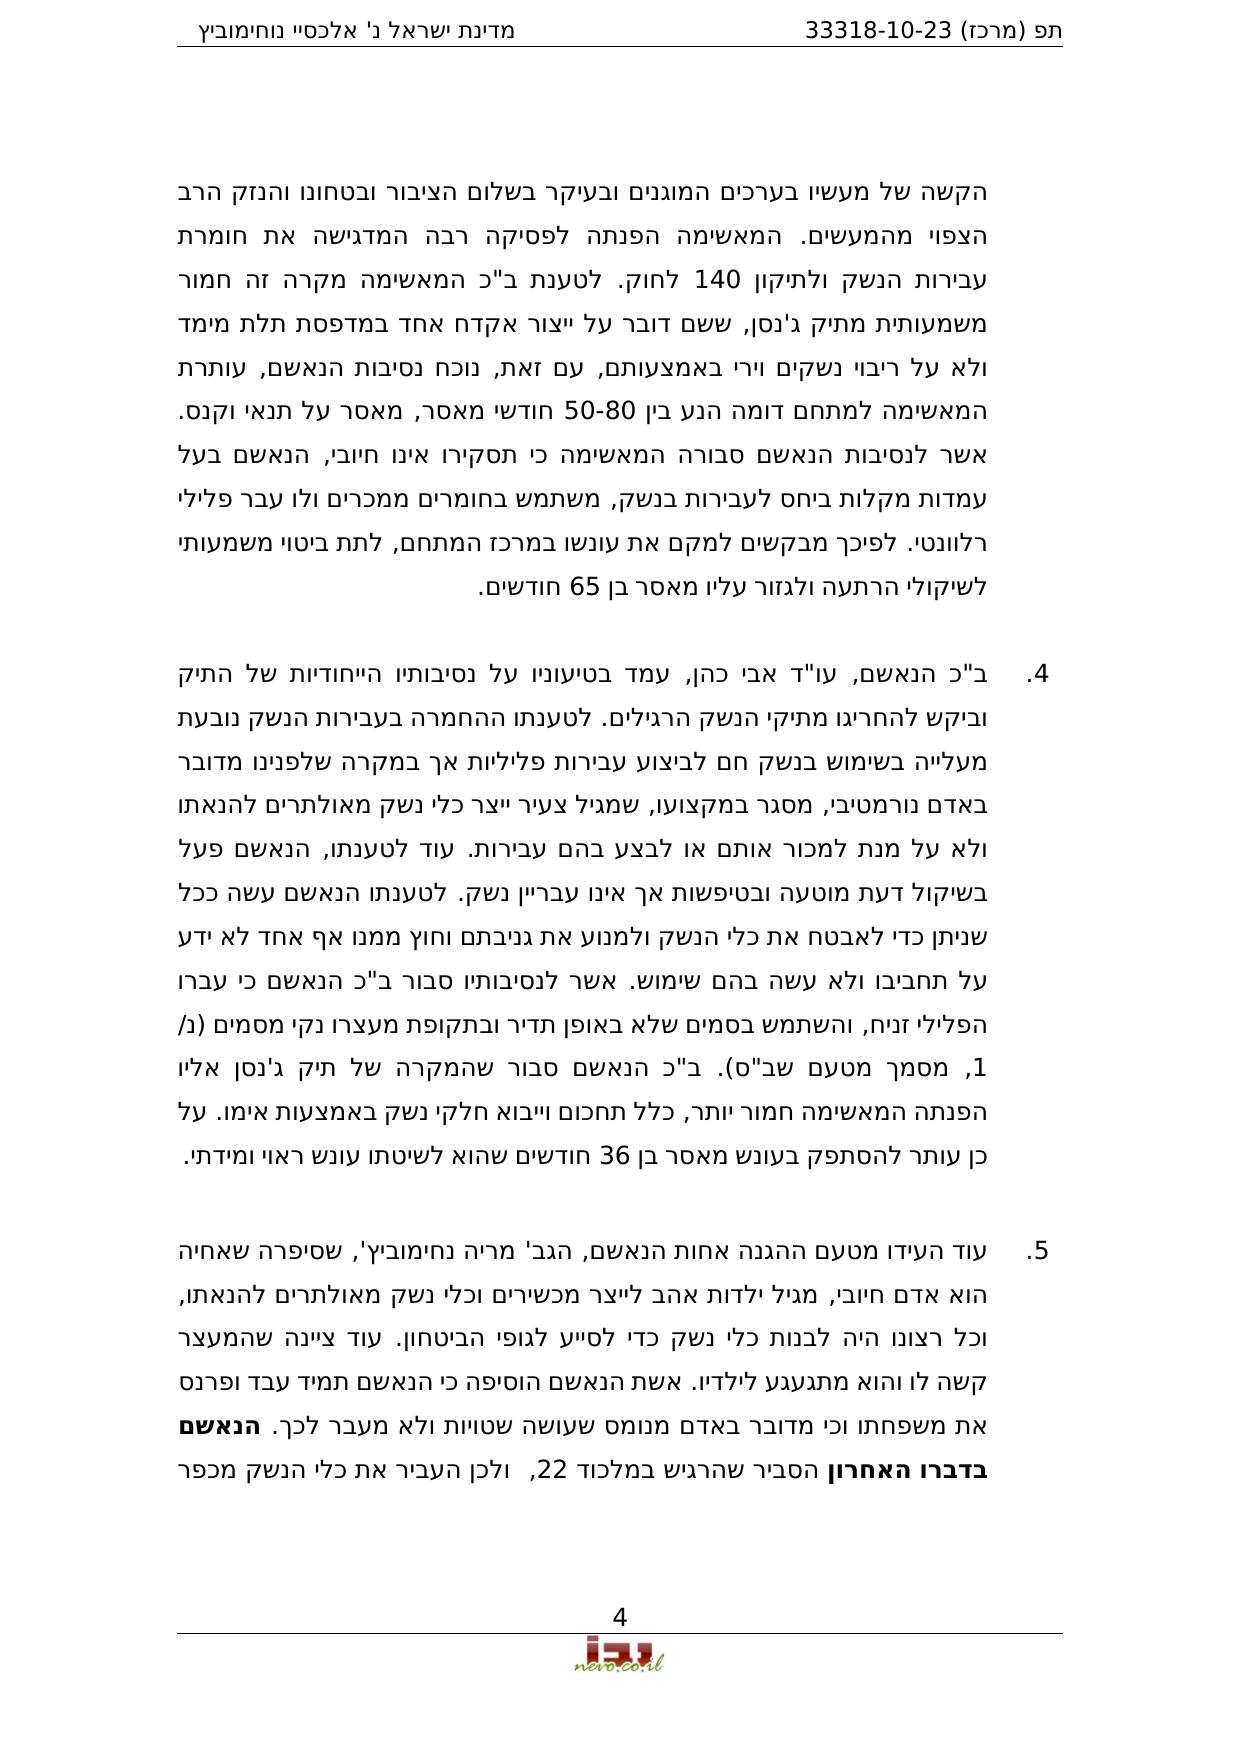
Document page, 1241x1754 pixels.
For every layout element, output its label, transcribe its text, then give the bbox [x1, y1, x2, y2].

picture [574, 1635, 666, 1673]
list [177, 177, 1026, 601]
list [177, 1236, 1026, 1484]
list ב"כ הנאשם, עו"ד אבי כהן, עמד בטיעוניו על נסיבותיו הייחודיות של התיק וביקש להחריגו מתיקי הנשק הרגילים. לטענתו ההחמרה בעבירות הנשק נובעת מעלייה בשימוש בנשק חם לביצוע עבירות פליליות אך במקרה שלפנינו מדובר באדם נורמטיבי, מסגר במקצועו, שמגיל צעיר ייצר כלי נשק מאולתרים להנאתו ולא על מנת למכור אותם או לבצע בהם עבירות. עוד לטענתו, הנאשם פעל בשיקול דעת מוטעה ובטיפשות אך אינו עבריין נשק. לטענתו הנאשם עשה ככל שניתן כדי לאבטח את כלי הנשק ולמנוע את גניבתם וחוץ ממנו אף אחד לא ידע על תחביבו ולא עשה בהם שימוש. אשר לנסיבותיו סבור ב"כ הנאשם כי עברו הפלילי זניח, והשתמש בסמים שלא באופן תדיר ובתקופת מעצרו נקי מסמים (נ/1, מסמך מטעם שב"ס). ב"כ הנאשם סבור שהמקרה של תיק ג'נסן אליו הפנתה המאשימה חמור יותר, כלל תחכום וייבוא חלקי נשק באמצעות אימו. על כן עותר להסתפק בעונש מאסר בן 36 חודשים שהוא לשיטתו עונש ראוי ומידתי. [177, 659, 1026, 1171]
